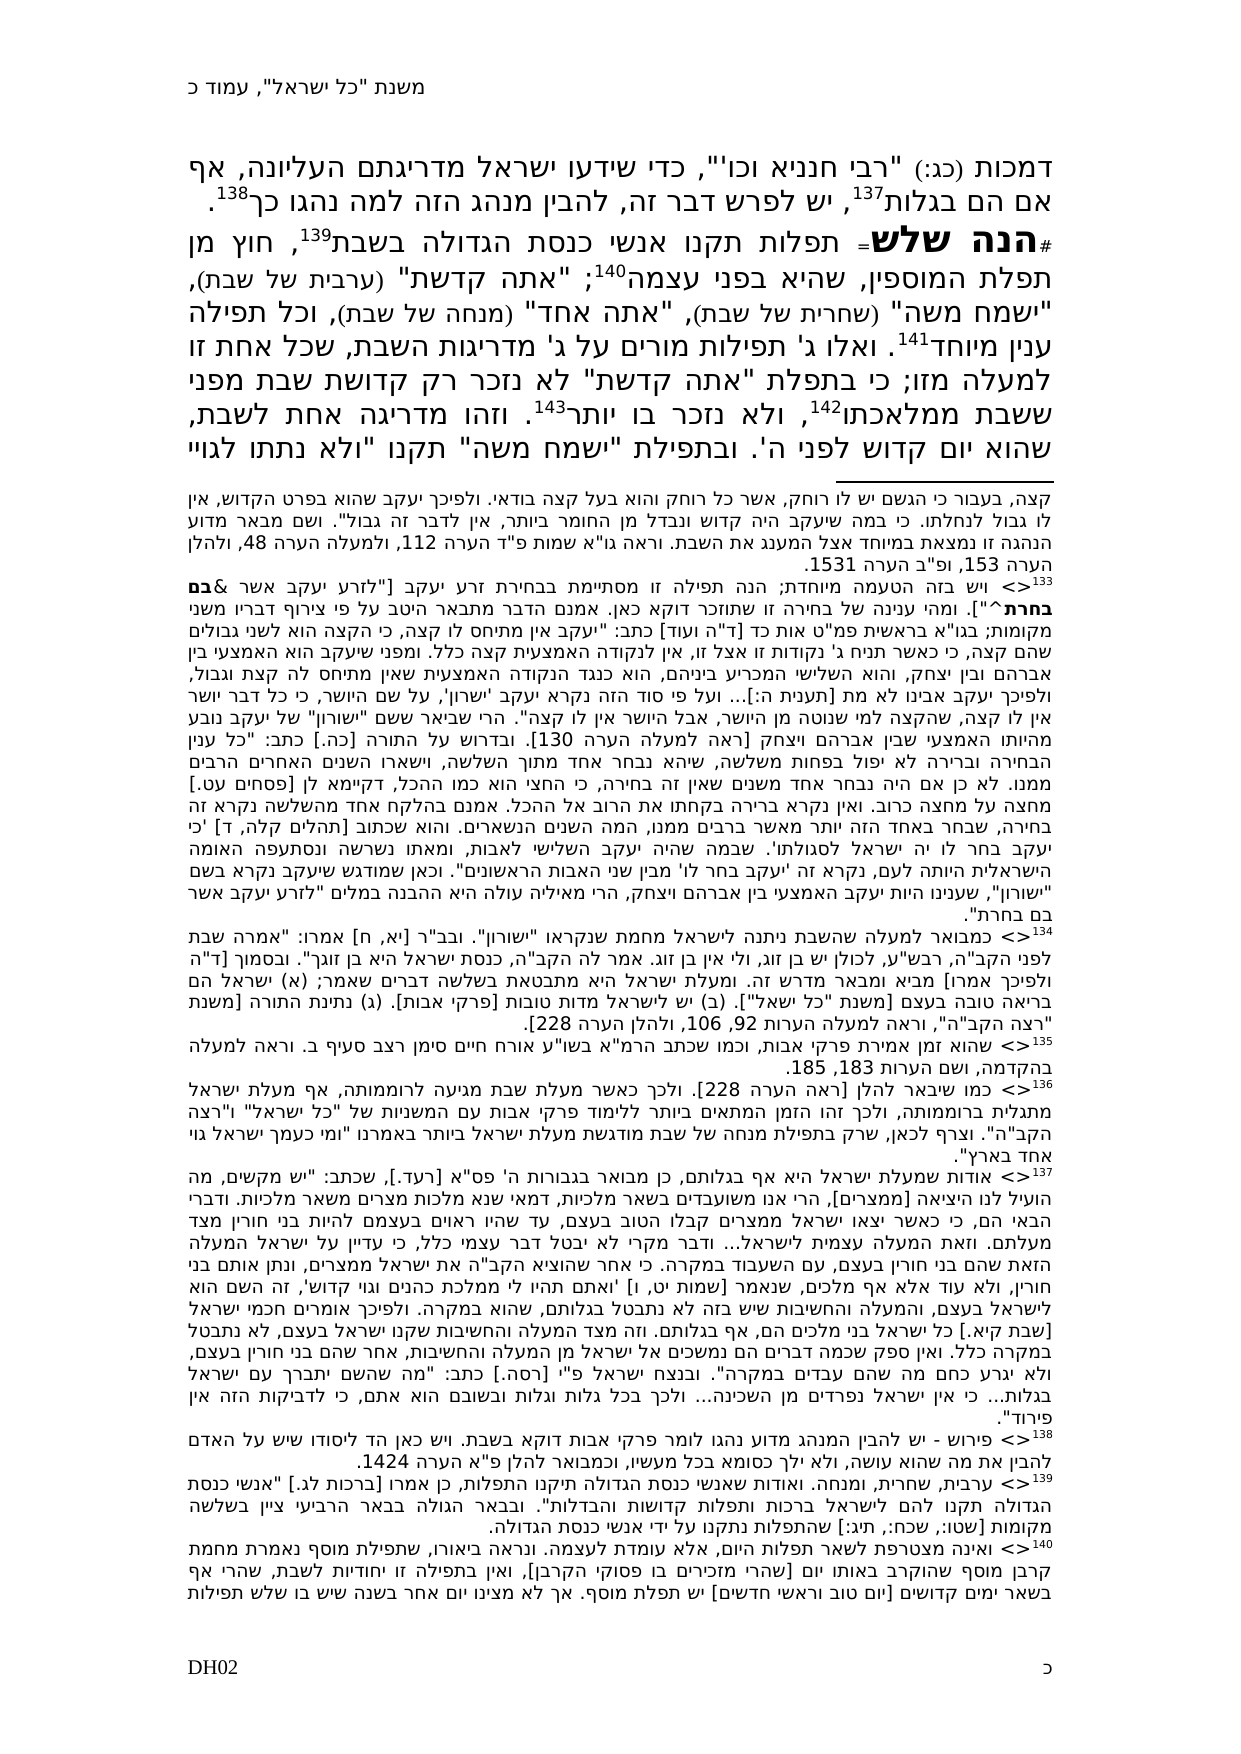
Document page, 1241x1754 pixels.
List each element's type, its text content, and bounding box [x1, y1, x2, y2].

text #הנה שלש= תפלות תקנו אנשי כנסת הגדולה בשבת, חוץ מן תפלת המוספין, שהיא בפני עצמה; "אתה קדשת" (ערבית של שבת), "ישמח משה" (שחרית של שבת), "אתה אחד" (מנחה של שבת), וכל תפילה ענין מיוחד. ואלו ג' תפילות מורים על ג' מדריגות השבת, שכל אחת זו למעלה מזו; כי בתפלת "אתה קדשת" לא נזכר רק קדושת שבת מפני ששבת ממלאכתו, ולא נזכר בו יותר. וזהו מדריגה אחת לשבת, שהוא יום קדוש לפני ה'. ובתפילת "ישמח משה" תקנו "ולא נתתו לגויי הארץ וכו'", כדלעיל, כי זה השבת לא נתן השם יתברך כי אם לישראל, אשר בחר השם יתברך בהם, והם נבדלים מכל האומות אליהם*. וכן יום השבת נבדל מן ששת ימי המעשה לעצמו. ולכך נתן השבת לישראל דוקא, אשר בהם בחר השם יתברך, וזהו המדריגה השניה שיש לשבת. המדריגה השלישית, כי השבת הוא אחד. והפרש יש בין מה שהשבת הוא אחד, ובין מה שנזכר לפני זה בתפילת "ישמח משה", שישראל בחר השם יתברך בהם, ונבדלים מכל העמים, וכן השבת גם כן נבדל מכל הימים; כי מה שבחר השם יתברך בהם, אין זה מורה על שישראל אחד לגמרי כאילו אין זולתם, עד שהכל טפל אצל ישראל. וזהו מעלת ישראל העליונה, שהם עם אחד, ואין זולתם. כי אף אם נבראו האומות, אינם רק לשמש את ישראל, אם היו ישראל עושים רצונו של מקום, כמו שיהיה עוד בעתיד. ואין להאריך במקום זה. ובזה ישראל עם אחד שאין זולתם, וכן השבת הוא אחד. ודבר זה נוסף על המעלה שנזכר לפני זה אל השבת, שבו בחר* השם יתברך, רק כי הוא יום אחד לגמרי, ואין זולתו. [187, 218, 1053, 465]
